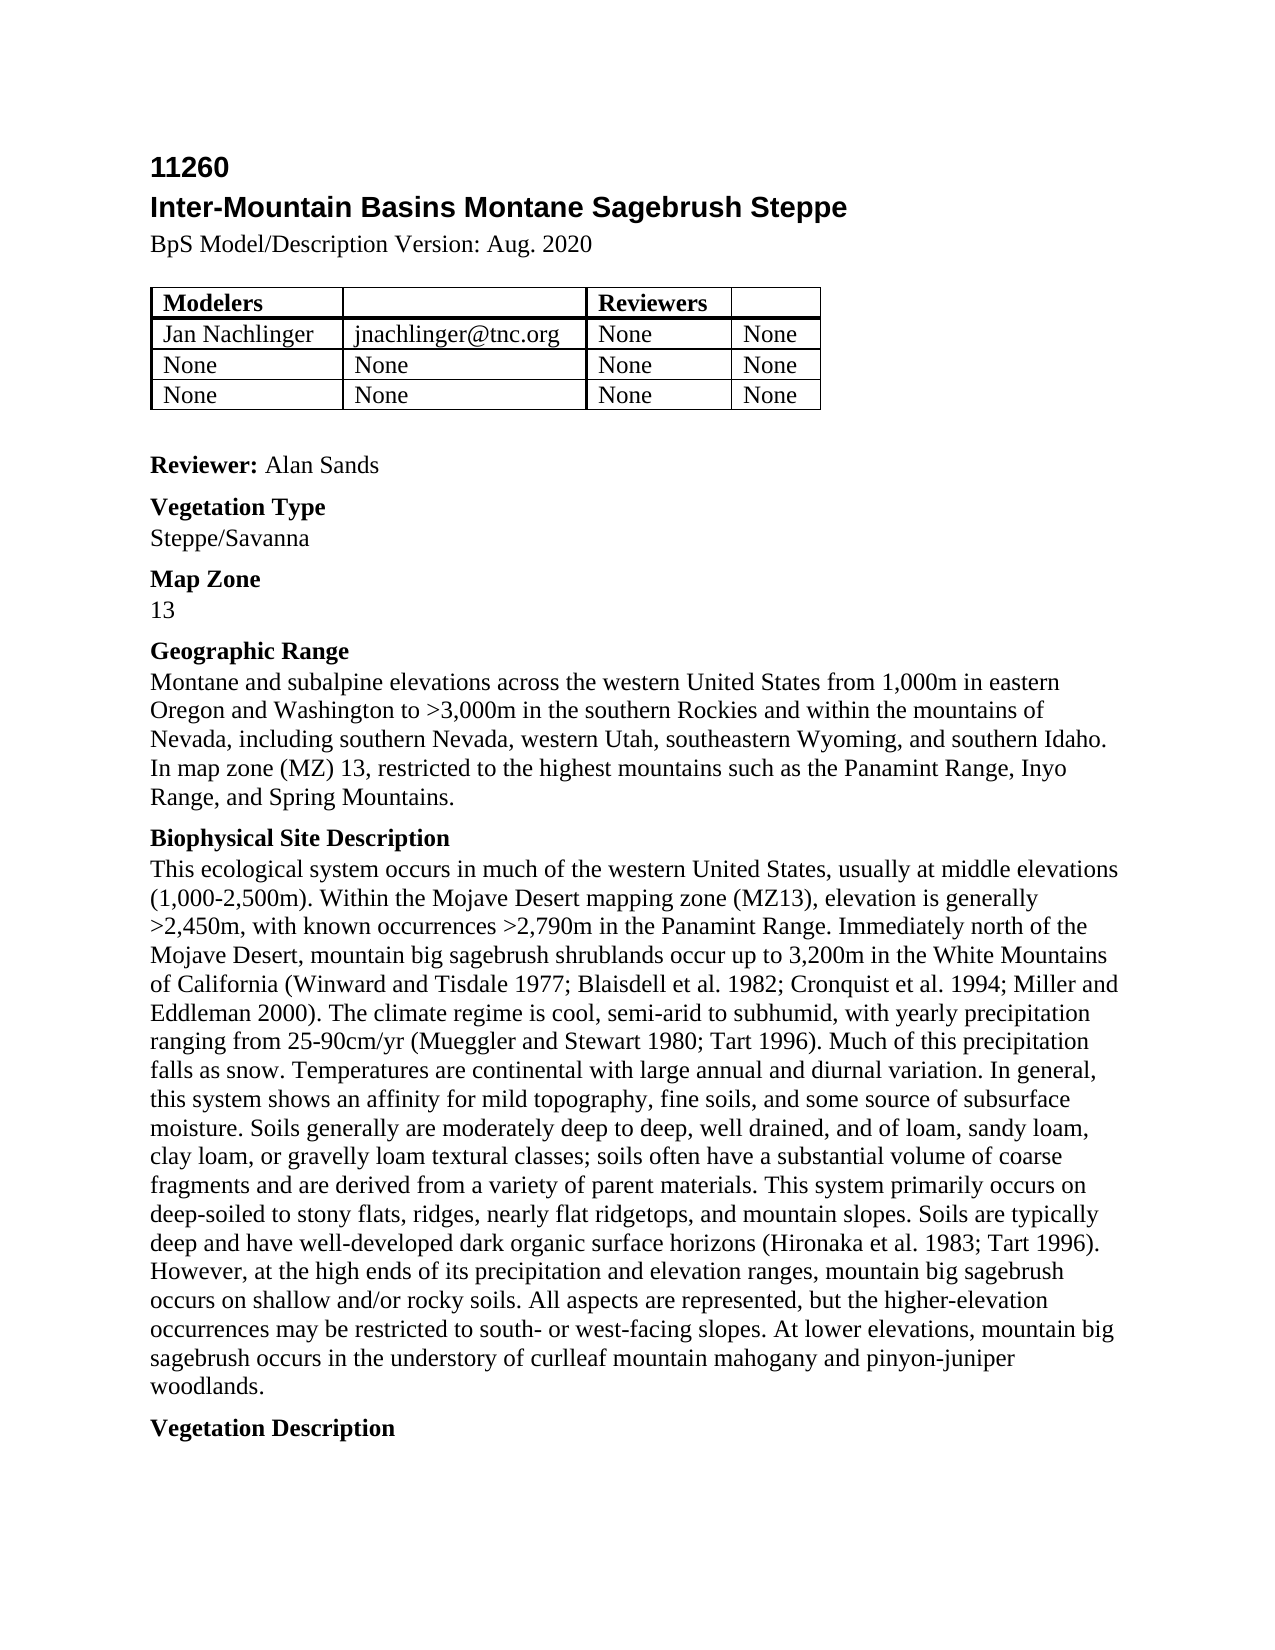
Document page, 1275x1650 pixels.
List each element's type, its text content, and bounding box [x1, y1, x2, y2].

table_cell None [588, 350, 731, 378]
text Vegetation Description [150, 1413, 1125, 1441]
text Map Zone [150, 564, 1125, 593]
table_cell Jan Nachlinger [153, 320, 342, 348]
text Montane and subalpine elevations across the western United States from 1,000m in eastern Oregon and Washington to >3,000m in the southern Rockies and within the mountains of Nevada, including southern Nevada, western Utah, southeastern Wyoming, and southern Idaho. In map zone (MZ) 13, restricted to the highest mountains such as the Panamint Range, Inyo Range, and Spring Mountains. [150, 667, 1125, 811]
text 13 [150, 595, 1125, 623]
text Steppe/Savanna [150, 523, 1125, 551]
text This ecological system occurs in much of the western United States, usually at middle elevations (1,000-2,500m). Within the Mojave Desert mapping zone (MZ13), elevation is generally >2,450m, with known occurrences >2,790m in the Panamint Range. Immediately north of the Mojave Desert, mountain big sagebrush shrublands occur up to 3,200m in the White Mountains of California (Winward and Tisdale 1977; Blaisdell et al. 1982; Cronquist et al. 1994; Miller and Eddleman 2000). The climate regime is cool, semi-arid to subhumid, with yearly precipitation ranging from 25-90cm/yr (Mueggler and Stewart 1980; Tart 1996). Much of this precipitation falls as snow. Temperatures are continental with large annual and diurnal variation. In general, this system shows an affinity for mild topography, fine soils, and some source of subsurface moisture. Soils generally are moderately deep to deep, well drained, and of loam, sandy loam, clay loam, or gravelly loam textural classes; soils often have a substantial volume of coarse fragments and are derived from a variety of parent materials. This system primarily occurs on deep-soiled to stony flats, ridges, nearly flat ridgetops, and mountain slopes. Soils are typically deep and have well-developed dark organic surface horizons (Hironaka et al. 1983; Tart 1996). However, at the high ends of its precipitation and elevation ranges, mountain big sagebrush occurs on shallow and/or rocky soils. All aspects are represented, but the higher-elevation occurrences may be restricted to south- or west-facing slopes. At lower elevations, mountain big sagebrush occurs in the understory of curlleaf mountain mahogany and pinyon-juniper woodlands. [150, 854, 1125, 1400]
table_cell None [153, 380, 342, 409]
table_header Modelers [153, 288, 342, 316]
title Inter-Mountain Basins Montane Sagebrush Steppe [150, 190, 1125, 223]
table_header [732, 288, 820, 316]
text Biophysical Site Description [150, 823, 1125, 852]
table_cell jnachlinger@tnc.org [344, 320, 585, 348]
table_cell None [732, 380, 820, 409]
text BpS Model/Description Version: Aug. 2020 [150, 229, 1125, 258]
table_cell None [344, 380, 585, 409]
text Geographic Range [150, 636, 1125, 665]
table_cell None [344, 350, 585, 378]
table_cell None [153, 350, 342, 378]
text Vegetation Type [150, 492, 1125, 521]
text Reviewer: Alan Sands [150, 451, 1125, 479]
title 11260 [150, 150, 1125, 183]
table_cell None [732, 350, 820, 378]
table_cell None [588, 320, 731, 348]
table_cell None [588, 380, 731, 409]
table_header Reviewers [588, 288, 731, 316]
table_cell None [732, 320, 820, 348]
table_header [344, 288, 585, 316]
